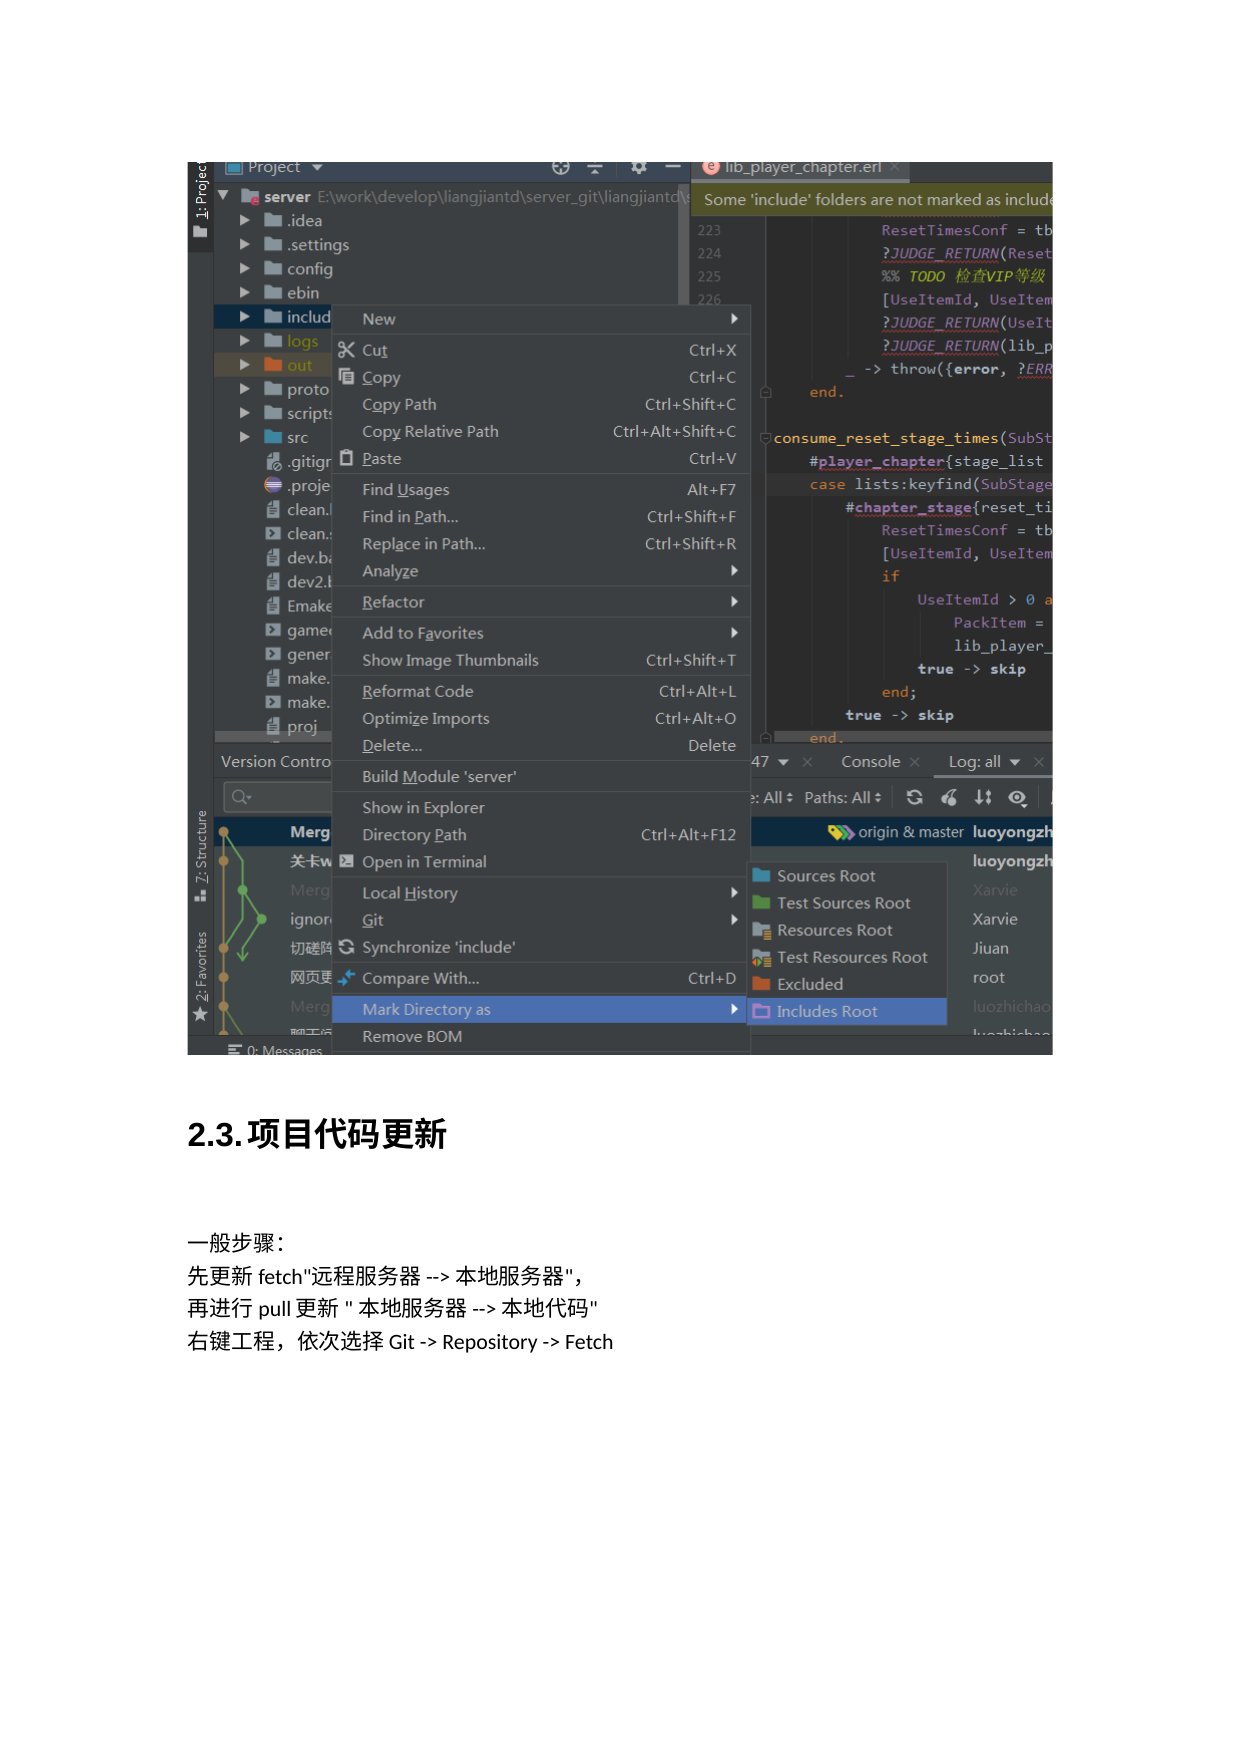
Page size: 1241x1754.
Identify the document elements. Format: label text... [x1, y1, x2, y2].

text 先更新 fetch"远程服务器 --> 本地服务器"， [187, 1258, 1053, 1291]
text 一般步骤： [187, 1226, 1053, 1258]
subtitle 项目代码更新 [187, 1099, 1053, 1164]
text 再进行 pull更新 " 本地服务器 --> 本地代码" [187, 1291, 1053, 1323]
picture [187, 162, 1053, 1055]
text 右键工程，依次选择Git -> Repository -> Fetch [187, 1323, 1053, 1356]
